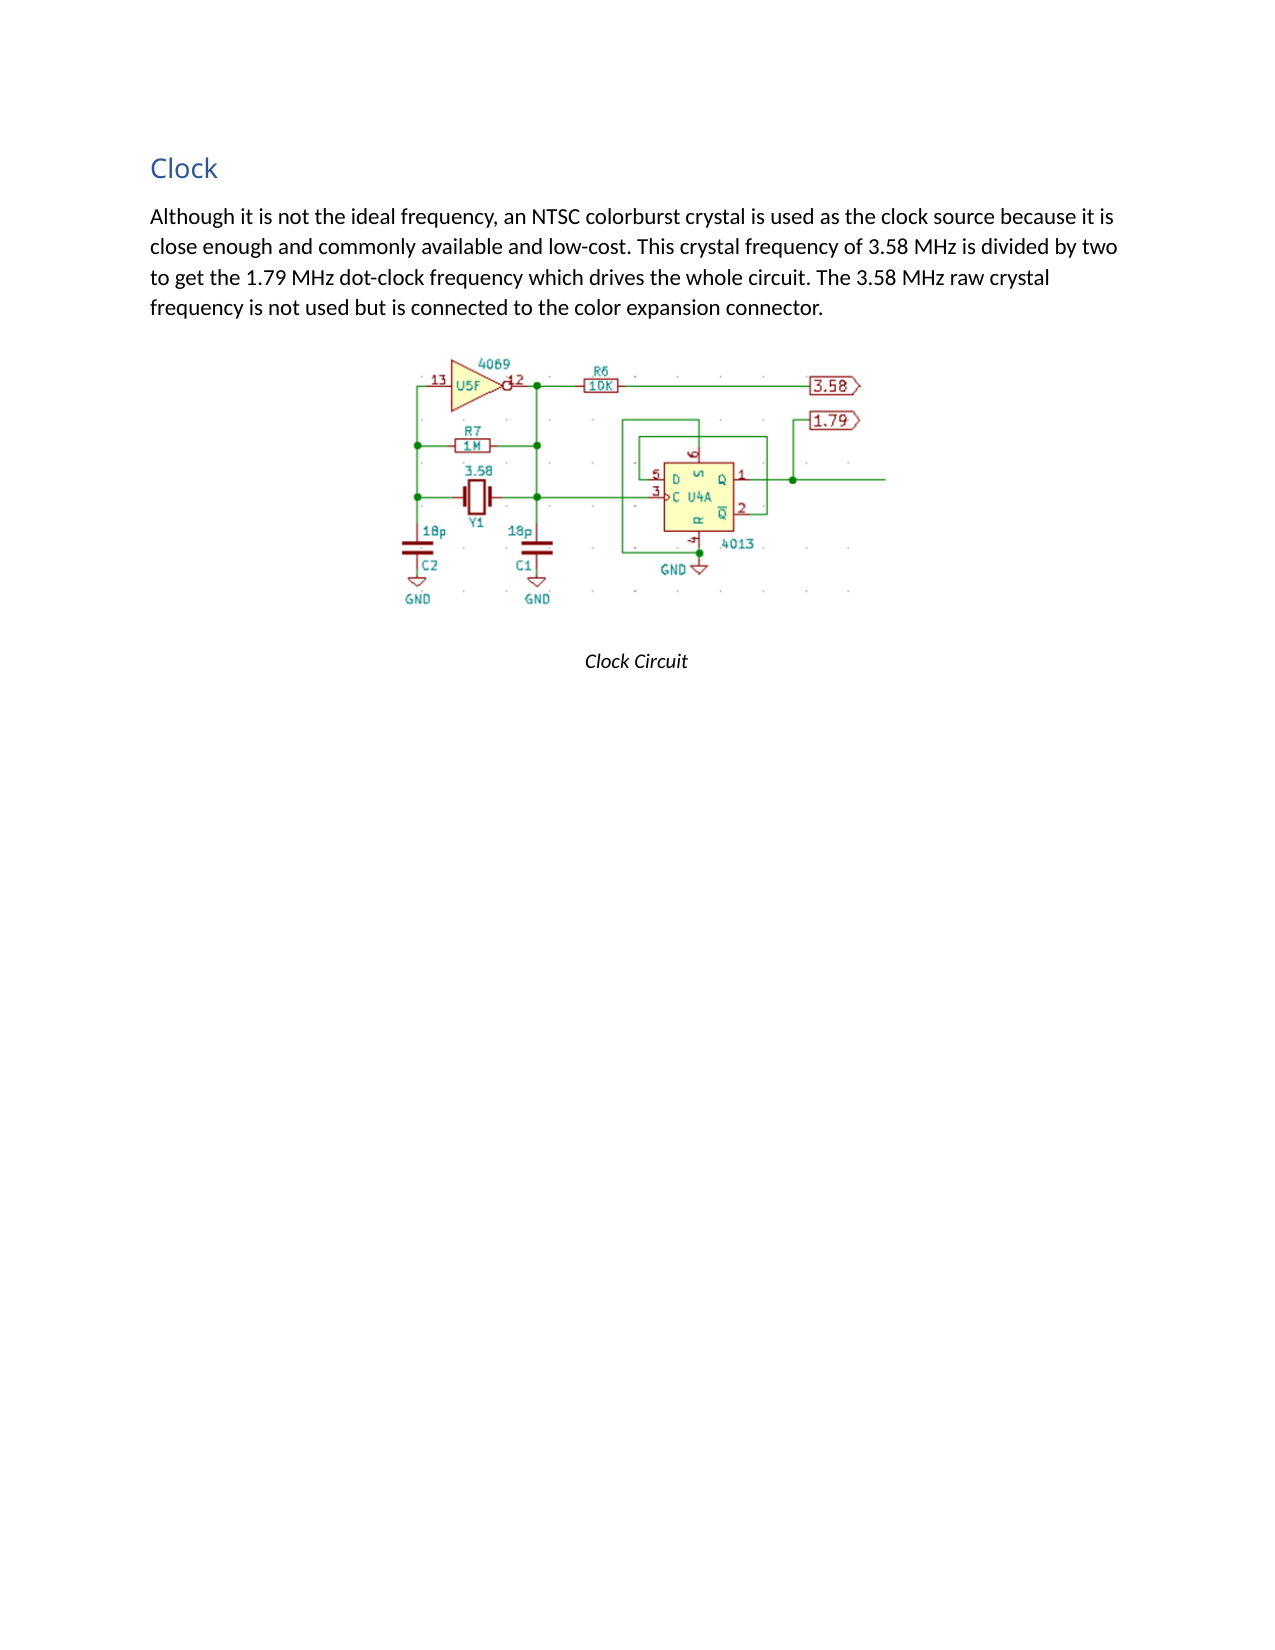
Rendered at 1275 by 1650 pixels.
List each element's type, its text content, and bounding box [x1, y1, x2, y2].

text Clock Circuit [150, 648, 1125, 673]
subtitle Clock [150, 150, 1125, 187]
picture [389, 339, 886, 630]
text Although it is not the ideal frequency, an NTSC colorburst crystal is used as the clock source because it is close enough and commonly available and low-cost. This crystal frequency of 3.58 MHz is divided by two to get the 1.79 MHz dot-clock frequency which drives the whole circuit. The 3.58 MHz raw crystal frequency is not used but is connected to the color expansion connector. [150, 202, 1125, 321]
